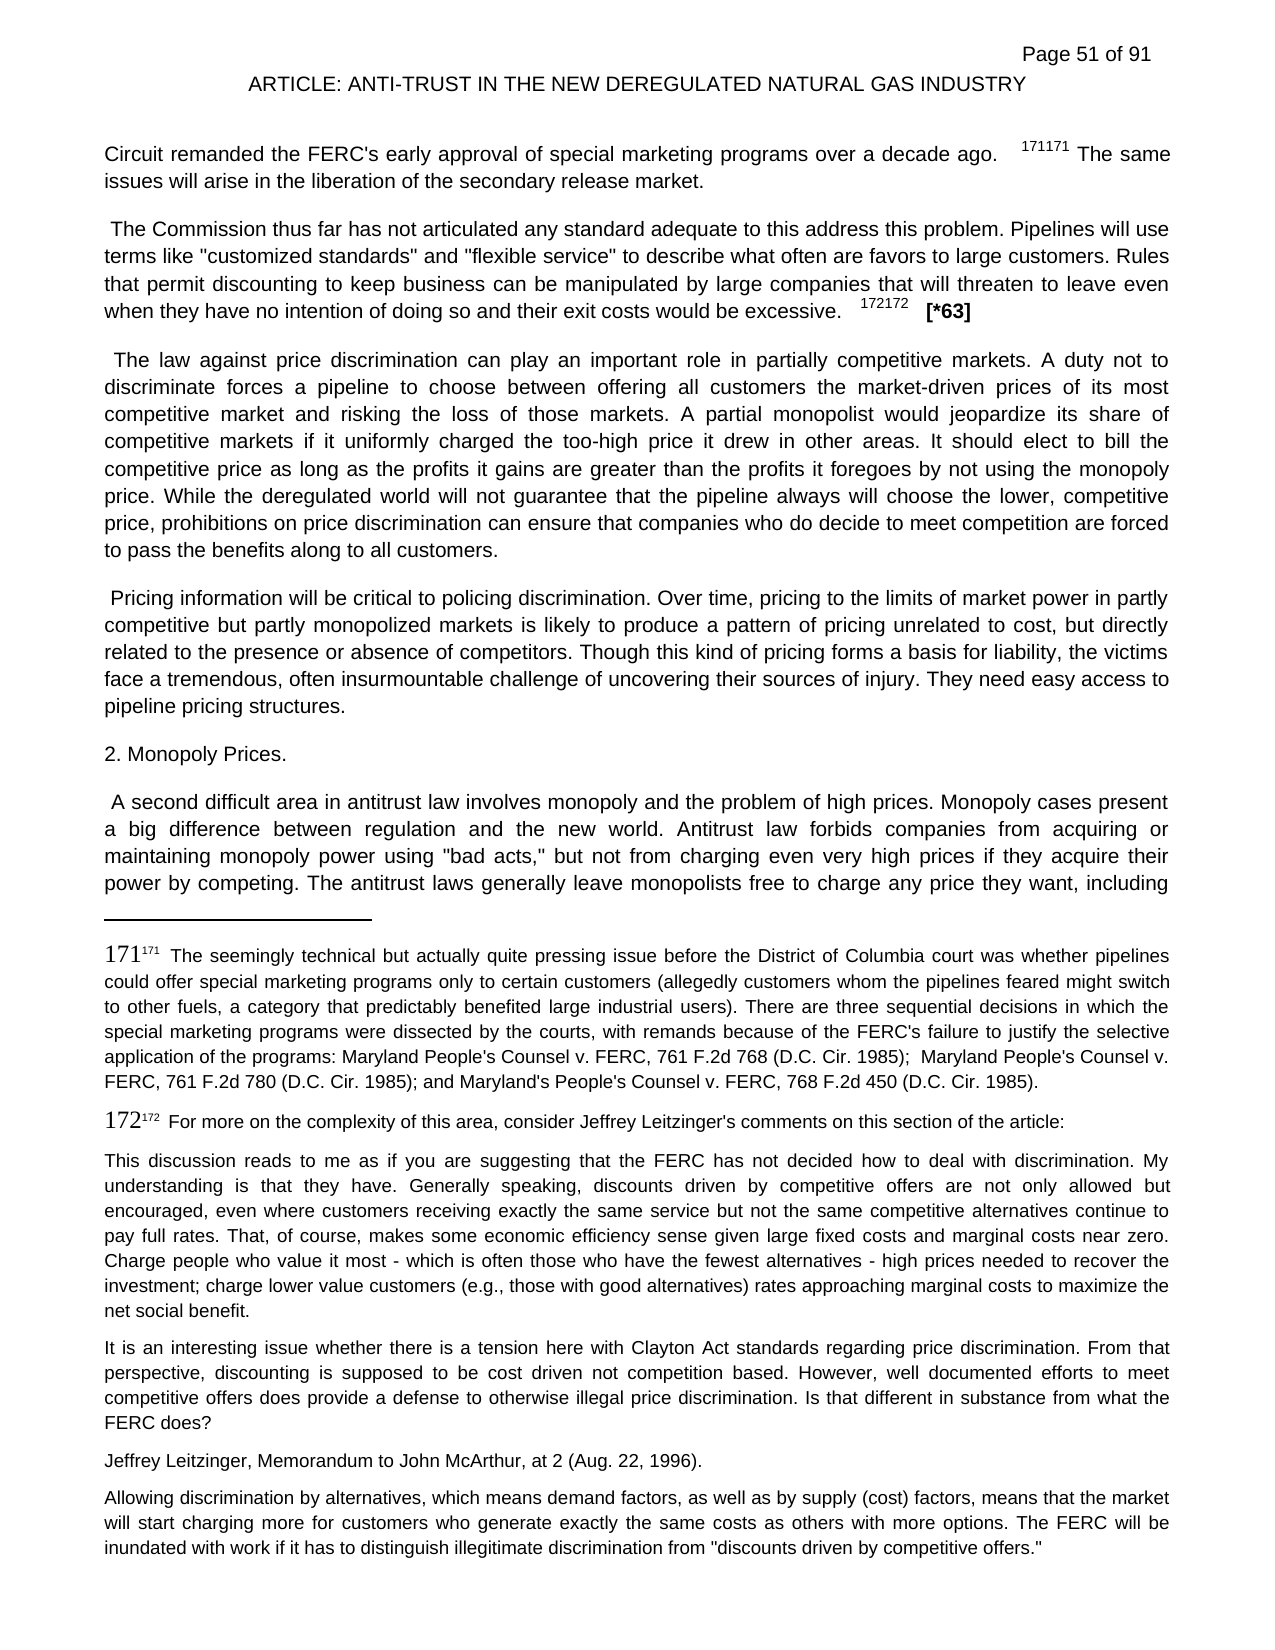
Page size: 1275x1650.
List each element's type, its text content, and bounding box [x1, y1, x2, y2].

text The law against price discrimination can play an important role in partially competitive markets. A duty not to discriminate forces a pipeline to choose between offering all customers the market-driven prices of its most competitive market and risking the loss of those markets. A partial monopolist would jeopardize its share of competitive markets if it uniformly charged the too-high price it drew in other areas. It should elect to bill the competitive price as long as the profits it gains are greater than the profits it foregoes by not using the monopoly price. While the deregulated world will not guarantee that the pipeline always will choose the lower, competitive price, prohibitions on price discrimination can ensure that companies who do decide to meet competition are forced to pass the benefits along to all customers. [104, 345, 1171, 562]
text The Commission thus far has not articulated any standard adequate to this address this problem. Pipelines will use terms like "customized standards" and "flexible service" to describe what often are favors to large customers. Rules that permit discounting to keep business can be manipulated by large companies that will threaten to leave even when they have no intention of doing so and their exit costs would be excessive. 172 [*63] [104, 214, 1171, 324]
text A second difficult area in antitrust law involves monopoly and the problem of high prices. Monopoly cases present a big difference between regulation and the new world. Antitrust law forbids companies from acquiring or maintaining monopoly power using "bad acts," but not from charging even very high prices if they acquire their power by competing. The antitrust laws generally leave monopolists free to charge any price they want, including prices that reduce output and extract "excess" (above competitive) profits. This is the result of the Sherman Act interpretation that it is not monopoly per se, but only "bad acts" committed by a monopolist, that the antitrust laws forbid. 173 The classic phrasing of this test is Judge Learned Hand's famous, flawed Alcoa standard: [104, 787, 1171, 895]
text The same issues will occur in mainline transportation as the FERC allows incentive rates. The Commission's decision to allow pipelines to negotiate market-based rates will open difficult new questions. 169 One can predict that certain large customers and customers with multiple connections will get lower prices than others. Those who cannot credibly threaten to shift their business will not. Prices to residential customers already diverge from prices for other customers. 170 Customers may be captive because of the location of their wells, their low volumes, contract terms, gas quality and pressures, or an existing pipeline's effective deterrence of competitors. Price differences may have no cost justification. It is precisely because of differential benefits that the District of Columbia Circuit remanded the FERC's early approval of special marketing programs over a decade ago. 171 The same issues will arise in the liberation of the secondary release market. [104, 137, 1171, 193]
text Pricing information will be critical to policing discrimination. Over time, pricing to the limits of market power in partly competitive but partly monopolized markets is likely to produce a pattern of pricing unrelated to cost, but directly related to the presence or absence of competitors. Though this kind of pricing forms a basis for liability, the victims face a tremendous, often insurmountable challenge of uncovering their sources of injury. They need easy access to pipeline pricing structures. [104, 582, 1171, 718]
text 2. Monopoly Prices. [104, 739, 1171, 766]
